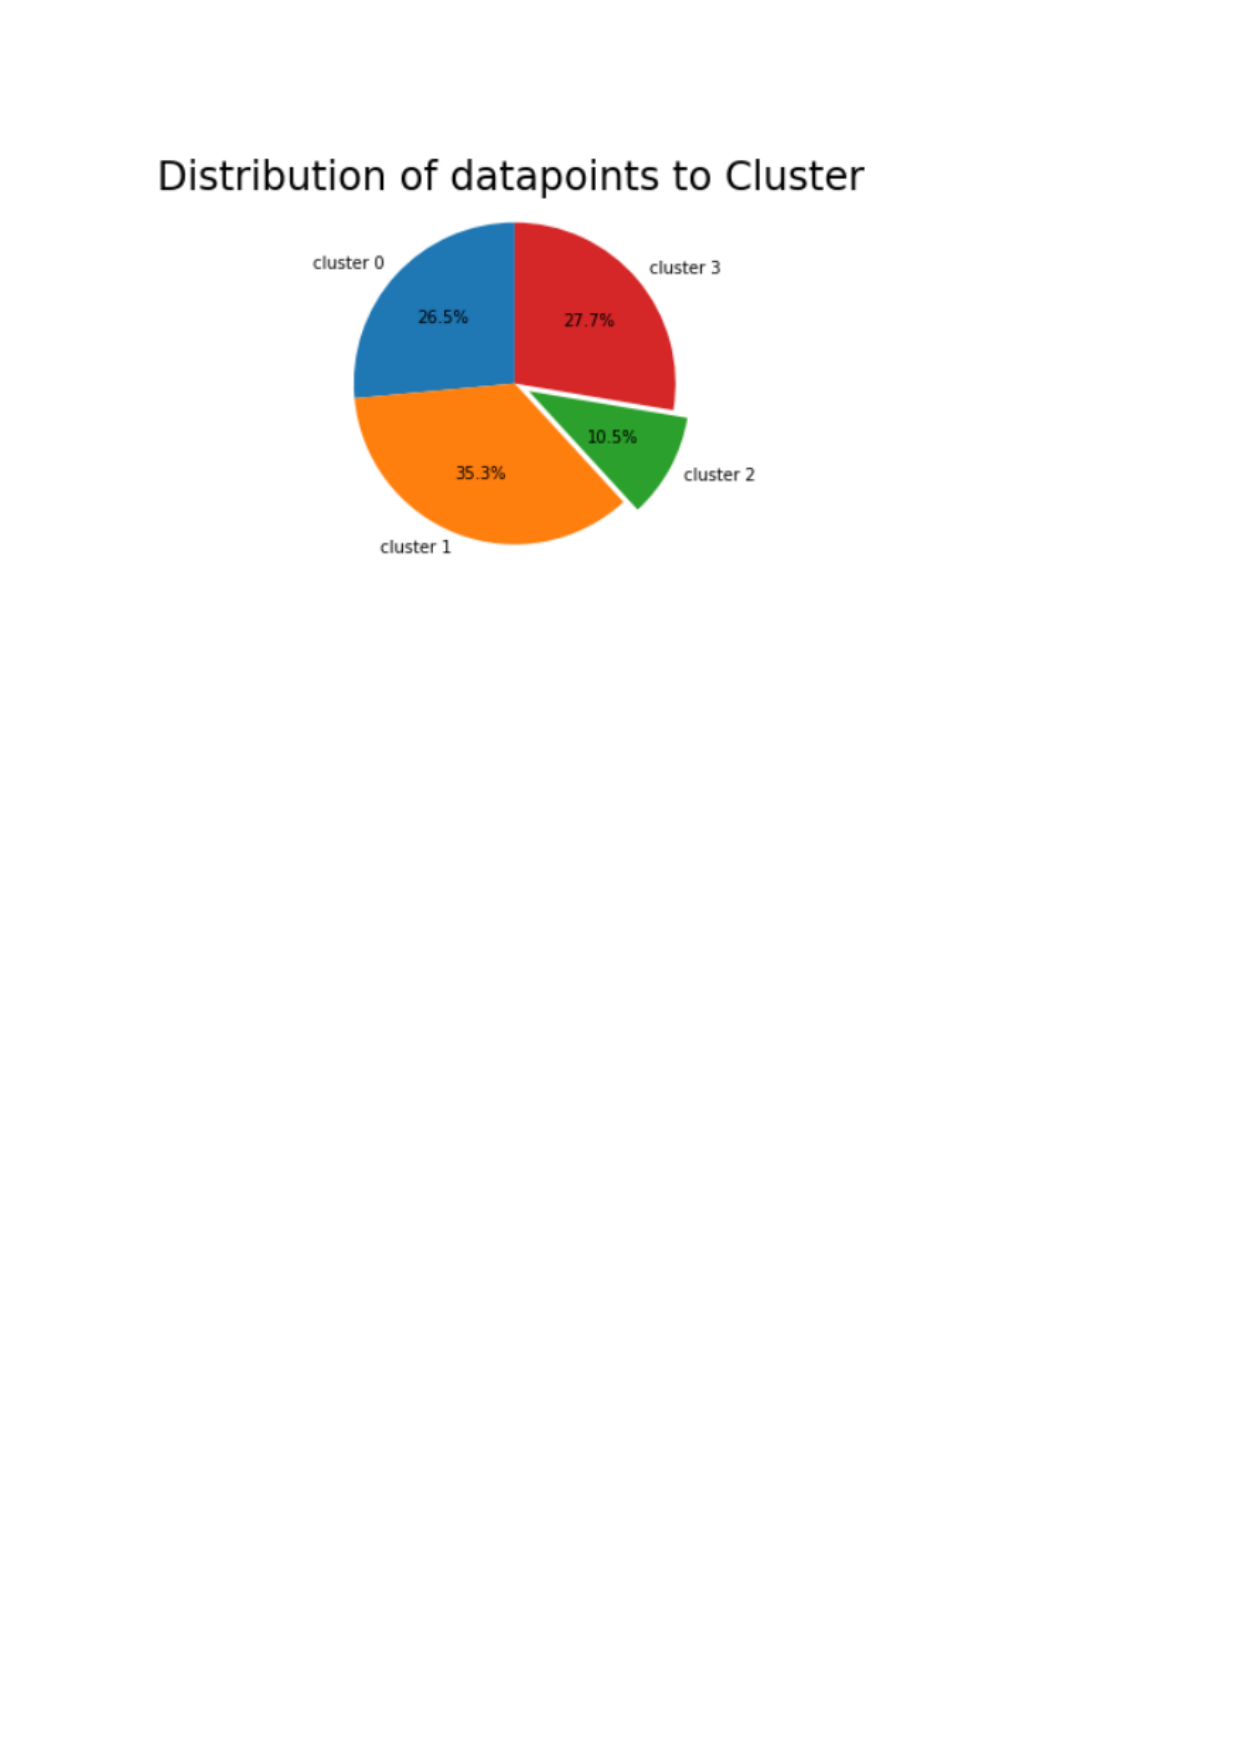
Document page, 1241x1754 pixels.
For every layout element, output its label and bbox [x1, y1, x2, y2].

picture [150, 150, 879, 594]
